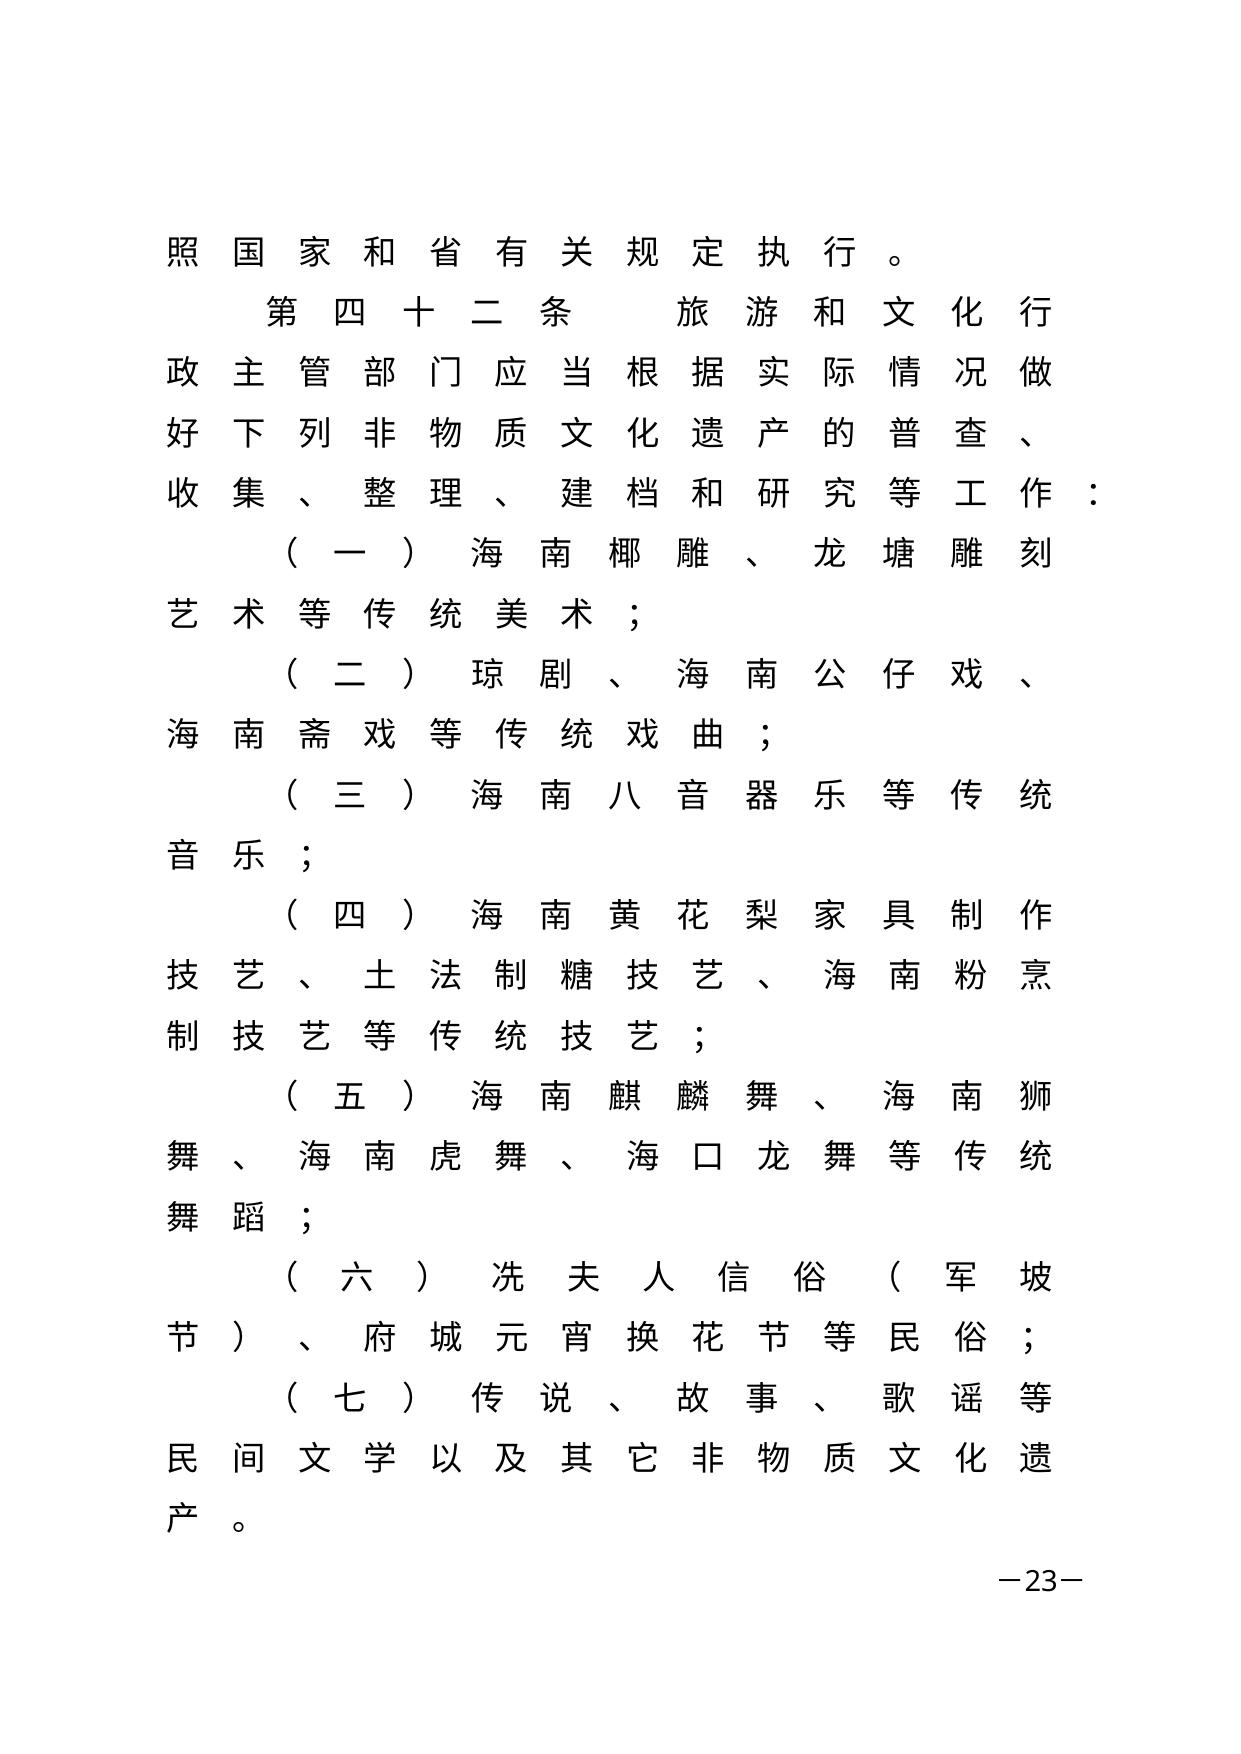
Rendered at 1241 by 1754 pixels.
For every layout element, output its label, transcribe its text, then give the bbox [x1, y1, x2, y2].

text （二）琼剧、海南公仔戏、海南斋戏等传统戏曲； [167, 642, 1085, 762]
text （一）海南椰雕、龙塘雕刻艺术等传统美术； [167, 521, 1085, 642]
text （六）冼夫人信俗（军坡节）、府城元宵换花节等民俗； [167, 1245, 1085, 1365]
text （七）传说、故事、歌谣等民间文学以及其它非物质文化遗产。 [167, 1365, 1085, 1546]
text 国家级、省级非物质文化遗产代表性项目的申报和评定，按照国家和省有关规定执行。 [167, 219, 1085, 280]
text （五）海南麒麟舞、海南狮舞、海南虎舞、海口龙舞等传统舞蹈； [167, 1064, 1085, 1245]
text （四）海南黄花梨家具制作技艺、土法制糖技艺、海南粉烹制技艺等传统技艺； [167, 883, 1085, 1064]
text （三）海南八音器乐等传统音乐； [167, 762, 1085, 883]
text 第四十二条 旅游和文化行政主管部门应当根据实际情况做好下列非物质文化遗产的普查、收集、整理、建档和研究等工作： [167, 280, 1085, 521]
